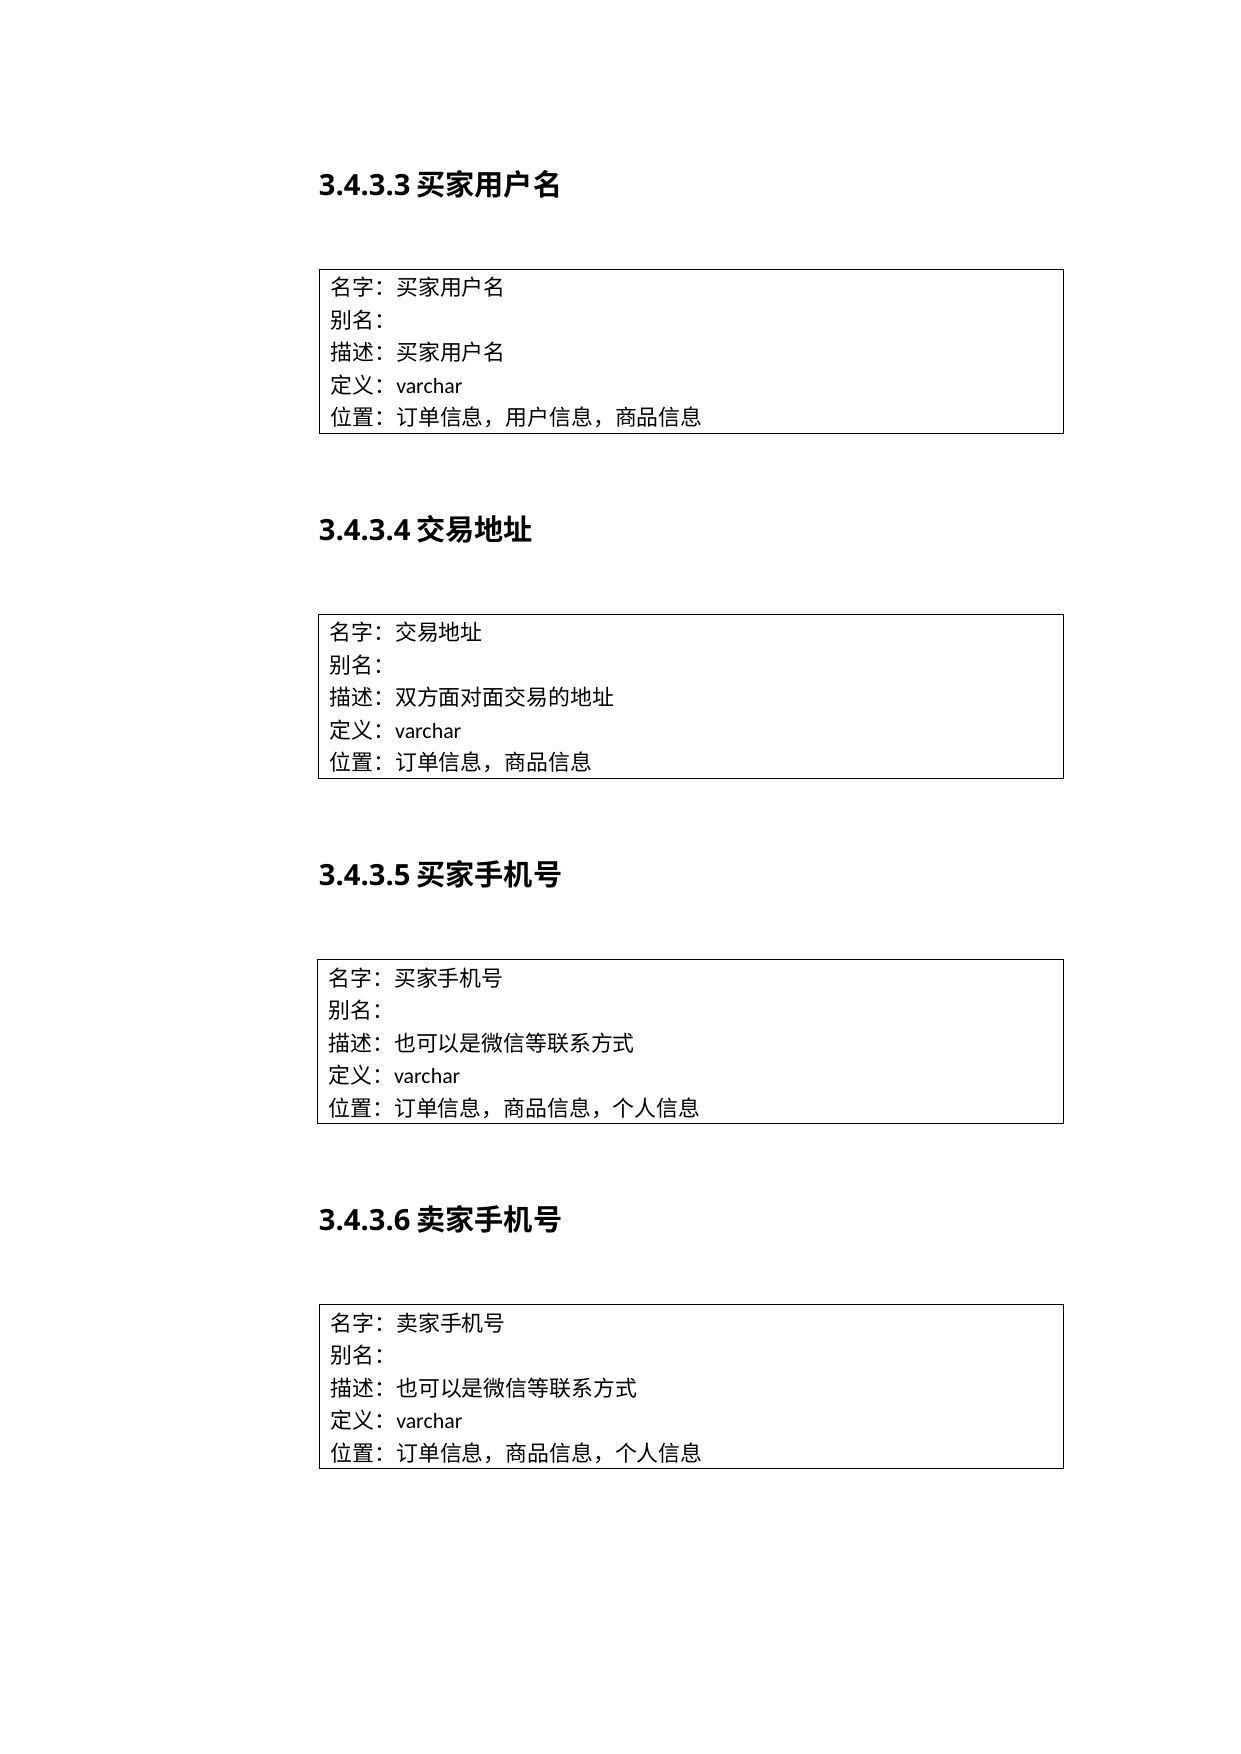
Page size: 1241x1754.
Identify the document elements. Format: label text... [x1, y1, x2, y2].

table_header 名字：买家用户名 别名： 描述：买家用户名 定义：varchar 位置：订单信息，用户信息，商品信息 [320, 270, 1063, 432]
table_header 名字：交易地址 别名： 描述：双方面对面交易的地址 定义：varchar 位置：订单信息，商品信息 [319, 615, 1063, 777]
table_header 名字：卖家手机号 别名： 描述：也可以是微信等联系方式 定义：varchar 位置：订单信息，商品信息，个人信息 [320, 1305, 1063, 1468]
table_header 名字：买家手机号 别名： 描述：也可以是微信等联系方式 定义：varchar 位置：订单信息，商品信息，个人信息 [318, 960, 1063, 1123]
